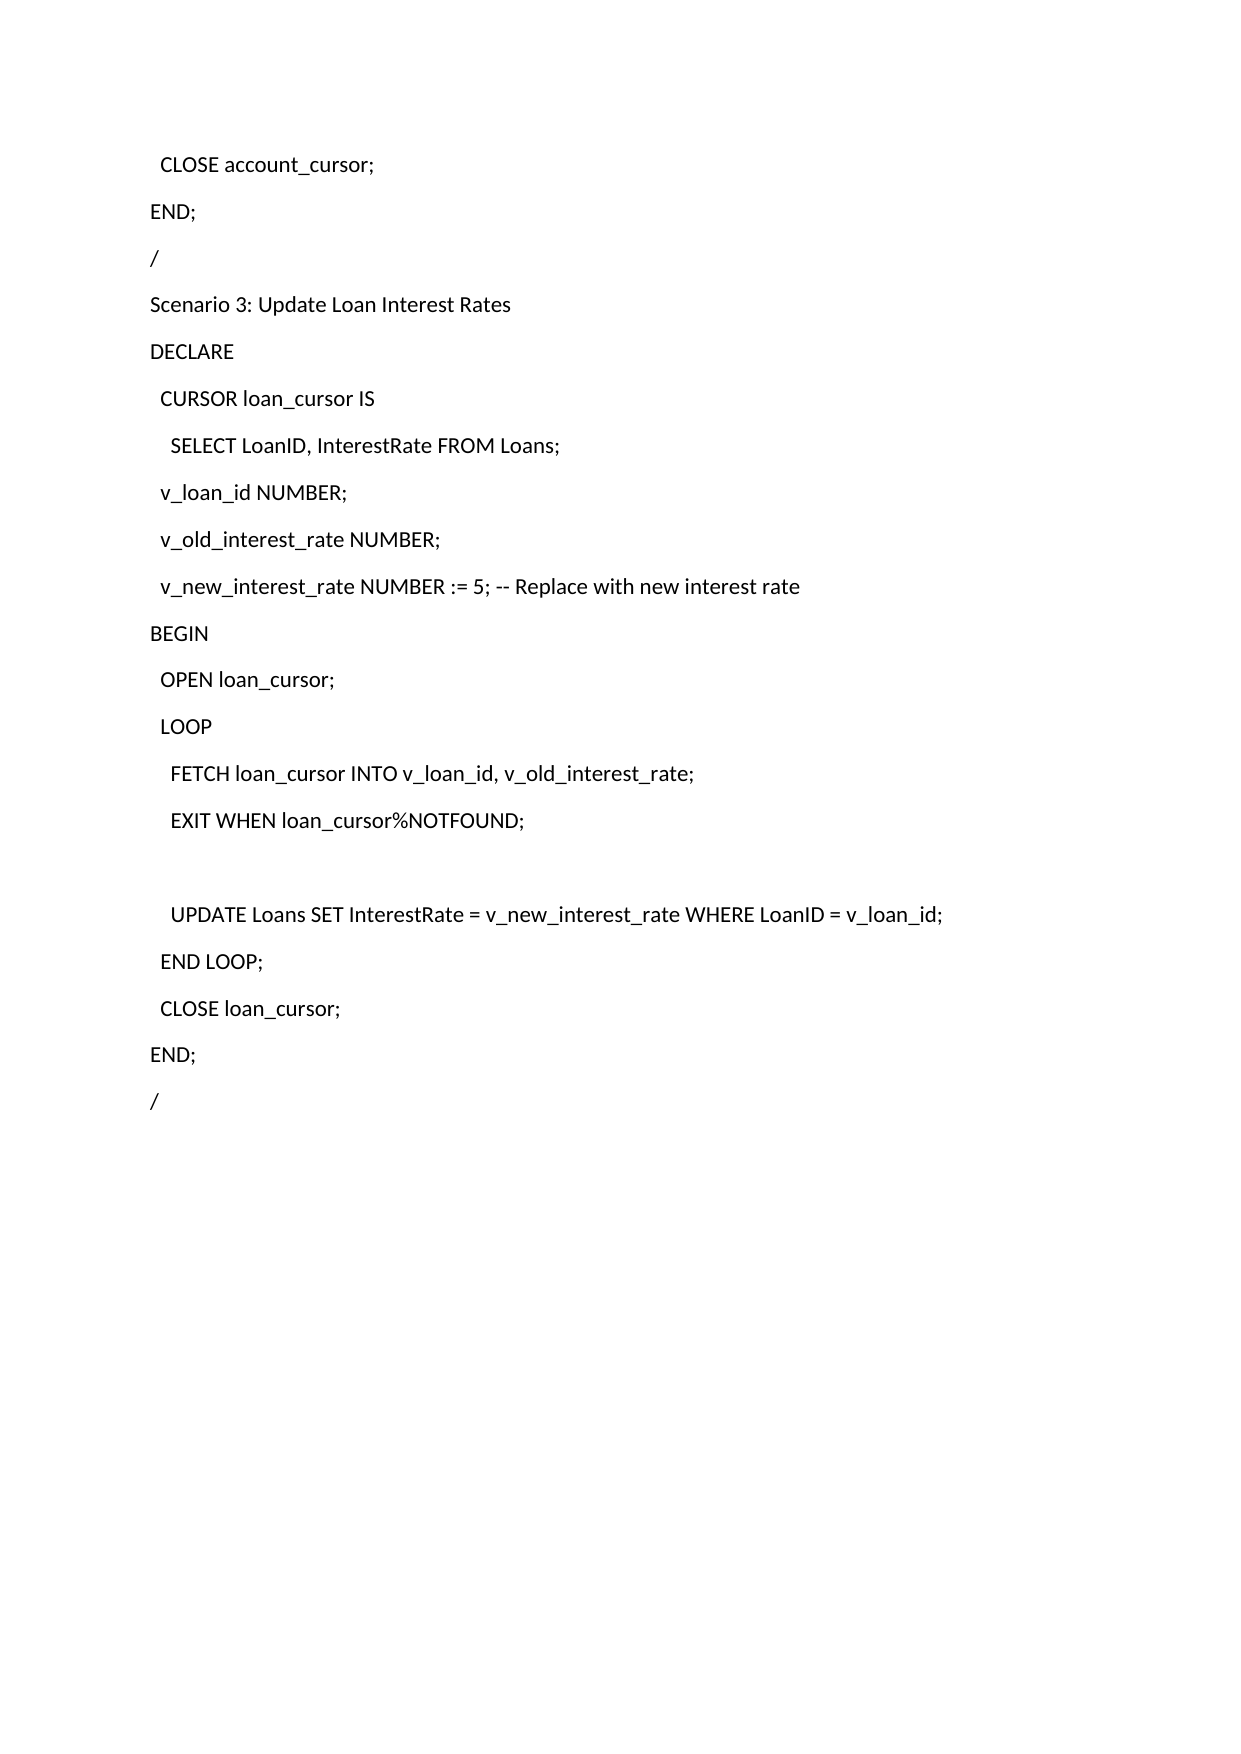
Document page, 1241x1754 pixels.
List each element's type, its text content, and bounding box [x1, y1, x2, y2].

text / [150, 244, 1090, 272]
text / [150, 1087, 1090, 1116]
text v_loan_id NUMBER; [150, 478, 1090, 506]
text END; [150, 197, 1090, 225]
text OPEN loan_cursor; [150, 666, 1090, 694]
text SELECT LoanID, InterestRate FROM Loans; [150, 431, 1090, 459]
text BEGIN [150, 619, 1090, 647]
text CLOSE account_cursor; [150, 150, 1090, 178]
text END LOOP; [150, 947, 1090, 975]
text v_new_interest_rate NUMBER := 5; -- Replace with new interest rate [150, 572, 1090, 600]
text UPDATE Loans SET InterestRate = v_new_interest_rate WHERE LoanID = v_loan_id; [150, 900, 1090, 928]
text CURSOR loan_cursor IS [150, 384, 1090, 412]
text DECLARE [150, 337, 1090, 366]
text Scenario 3: Update Loan Interest Rates [150, 291, 1090, 319]
text EXIT WHEN loan_cursor%NOTFOUND; [150, 806, 1090, 834]
text LOOP [150, 712, 1090, 741]
text FETCH loan_cursor INTO v_loan_id, v_old_interest_rate; [150, 759, 1090, 787]
text END; [150, 1041, 1090, 1069]
text v_old_interest_rate NUMBER; [150, 525, 1090, 553]
text CLOSE loan_cursor; [150, 994, 1090, 1022]
